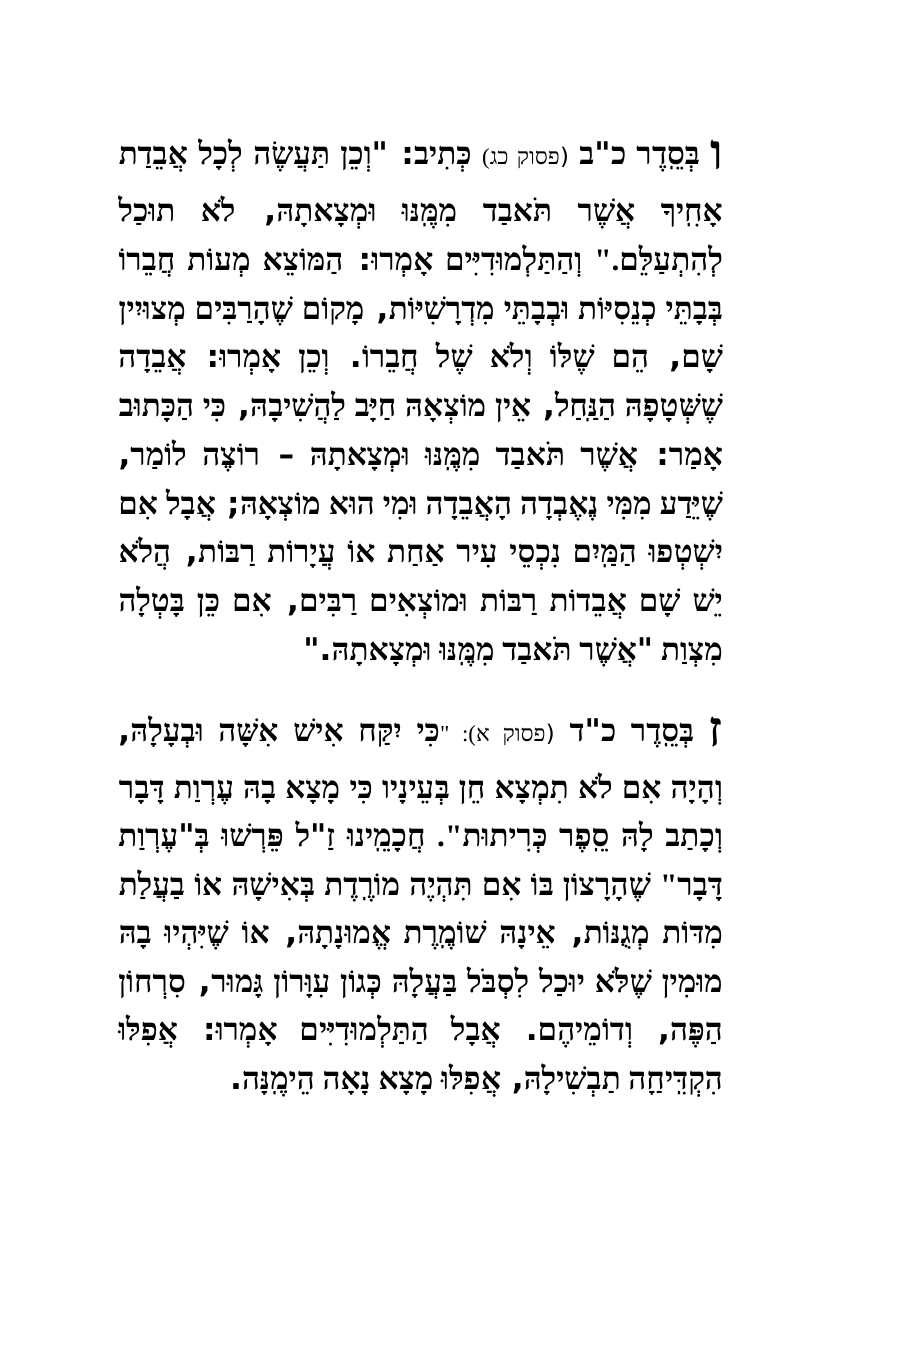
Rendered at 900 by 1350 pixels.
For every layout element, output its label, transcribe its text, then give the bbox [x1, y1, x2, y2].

text ו בְּסֵֽדֶר כ"ב (פסוק כג) כְּתִיב: "וְכֵן תַּעֲשֶׂה לְכָל אֲבֵדַת אָחִֽיךָ אֲשֶׁר תֹּאבַד מִמֶּֽנּוּ וּמְצָאתָהּ, לֹא תוּכַל לְהִתְעַלֵּם." וְהַתַּלְמוּדִיִּים אָמְרוּ: הַמּוֹצֵא מְעוֹת חֲבֵרוֹ בְּבָתֵּי כְנֵסִיּוֹת וּבְבָתֵּי מִדְרָשִׁיּוֹת, מָקוֹם שֶׁהָרַבִּים מְצוּיִין שָׁם, הֵם שֶׁלּוֹ וְלֹא שֶׁל חֲבֵרוֹ. וְכֵן אָמְרוּ: אֲבֵדָה שֶׁשְּׁטָפָהּ הַנַּֽחַל, אֵין מוֹצְאָהּ חַיָּב לַהֲשִׁיבָהּ, כִּי הַכָּתוּב אָמַר: אֲשֶׁר תֹּאבַד מִמֶּֽנּוּ וּמְצָאתָהּ – רוֹצֶה לוֹמַר, שֶׁיֵּדַע מִמִּי נֶאֶבְדָה הָאֲבֵדָה וּמִי הוּא מוֹצְאָהּ; אֲבָל אִם יִשְׁטְפוּ הַמַּֽיִם נִכְסֵי עִיר אַחַת אוֹ עֲיָרוֹת רַבּוֹת, הֲלֹא יֵשׁ שָׁם אֲבֵדוֹת רַבּוֹת וּמוֹצְאִים רַבִּים, אִם כֵּן בָּטְלָה מִצְוַת "אֲשֶׁר תֹּאבַד מִמֶּֽנּוּ וּמְצָאתָהּ." [118, 118, 723, 668]
text ז בְּסֵֽדֶר כ"ד (פסוק א): "כִּי יִקַּח אִישׁ אִשָּׁה וּבְעָלָהּ, וְהָיָה אִם לֹא תִמְצָא חֵן בְּעֵינָיו כִּי מָצָא בָהּ עֶרְוַת דָּבָר וְכָתַב לָהּ סֵֽפֶר כְּרִיתוּת". חֲכָמֵֽינוּ זַ"ל פֵּרְשׁוּ בְּ"עֶרְוַת דָּבָר" שֶׁהָרָצוֹן בּוֹ אִם תִּהְיֶה מוֹרֶֽדֶת בְּאִישָׁהּ אוֹ בַעֲלַת מִדּוֹת מְגֻנּוֹת, אֵינָהּ שׁוֹמֶֽרֶת אֱמוּנָתָהּ, אוֹ שֶׁיִּהְיוּ בָהּ מוּמִין שֶׁלֹּא יוּכַל לִסְבֹּל בַּעֲלָהּ כְּגוֹן עִוָּרוֹן גָּמוּר, סִרְחוֹן הַפֶּה, וְדוֹמֵיהֶם. אֲבָל הַתַּלְמוּדִיִּים אָמְרוּ: אֲפִלּוּ הִקְדִּֽיחַָה תַבְשִׁילָהּ, אֲפִלּוּ מָצָא נָאָה הֵימֶֽנָּה. [118, 695, 723, 1097]
